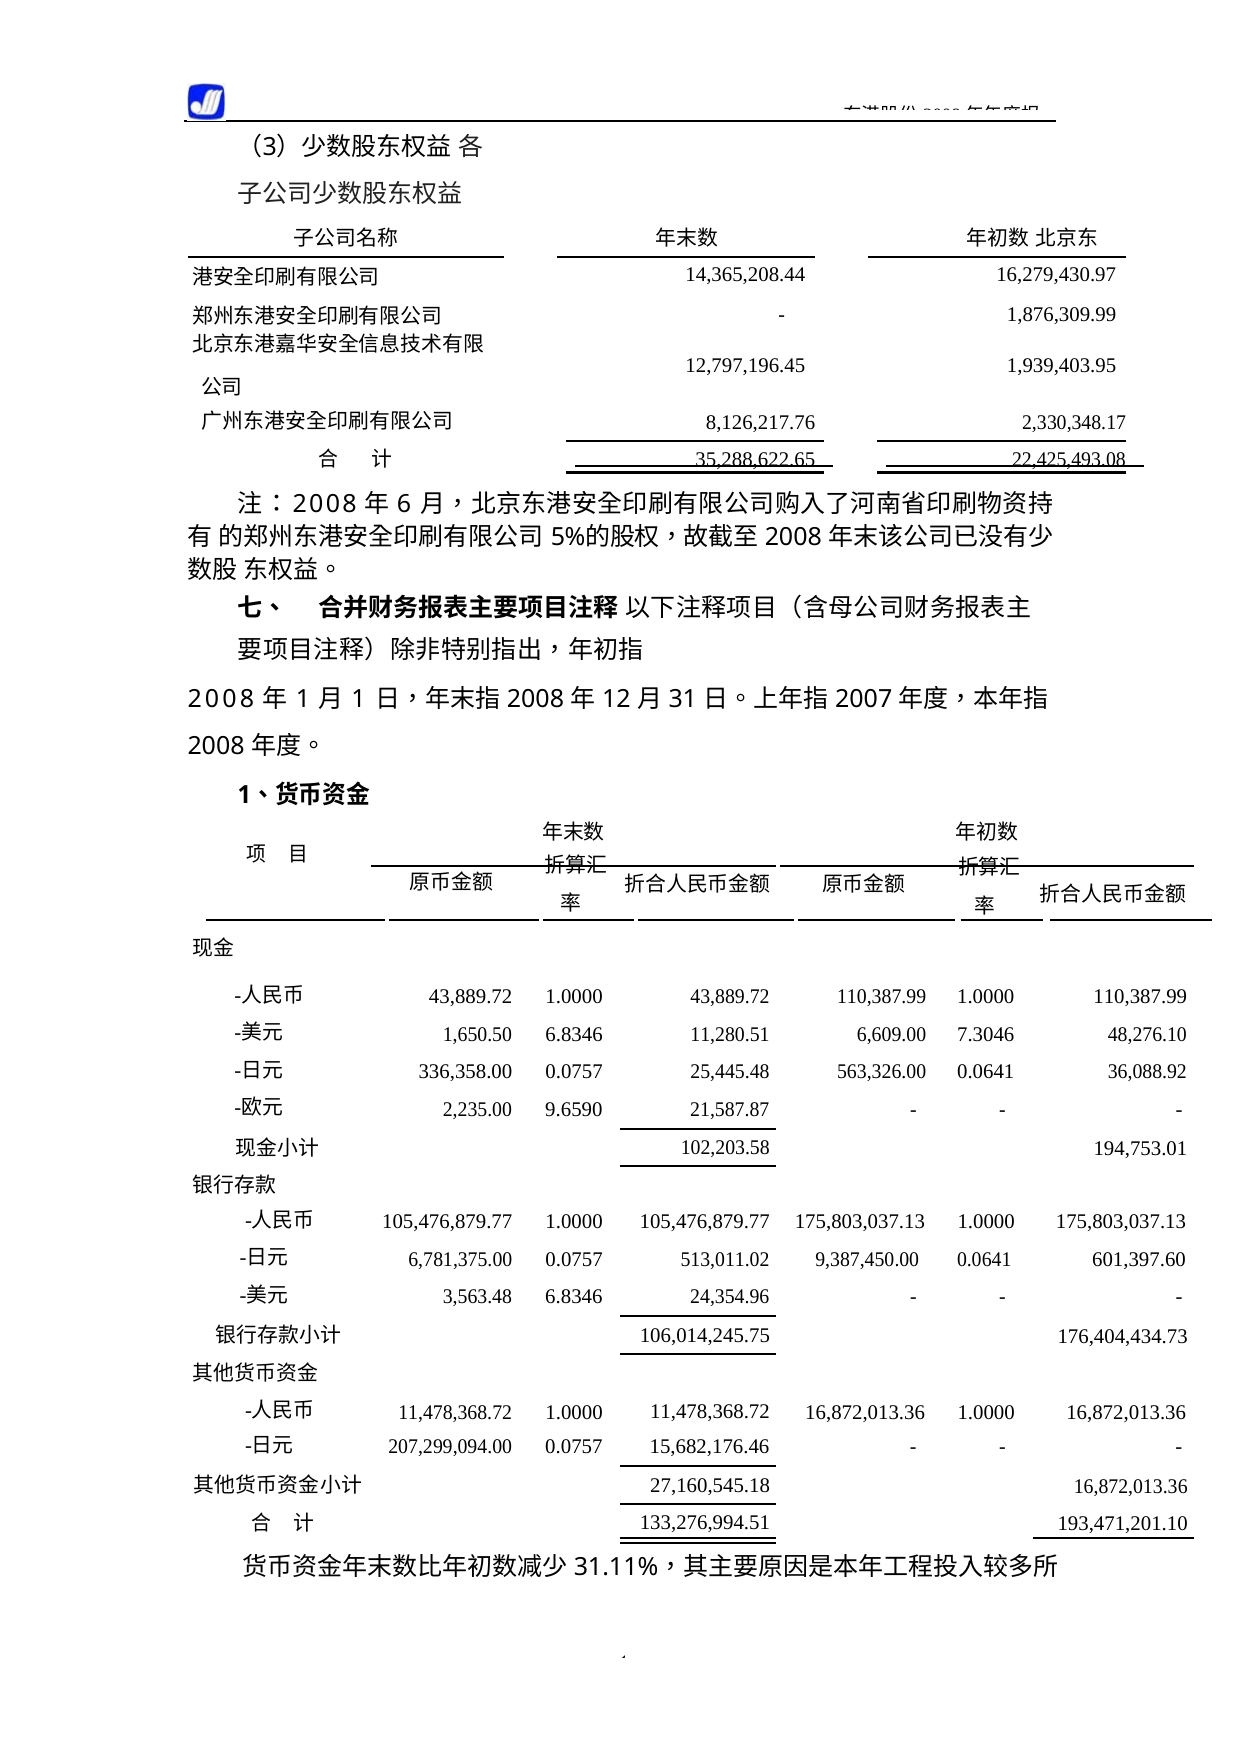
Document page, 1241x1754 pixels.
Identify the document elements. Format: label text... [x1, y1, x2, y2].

text 折合人民币金额 原币金额 折算汇 [624, 866, 1022, 898]
text 七、 合并财务报表主要项目注释 以下注释项目（含母公司财务报表主要项目注释）除非特别指出，年初指 [237, 589, 1054, 665]
text 现金 [192, 933, 489, 961]
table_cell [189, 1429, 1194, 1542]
text 项 目 原币金额 折算汇 率 [246, 858, 607, 917]
text 2008年1月1 日，年末指 2008 年 12 月 31 日。上年指 2007 年度，本年指 2008 年度。 [187, 680, 1055, 762]
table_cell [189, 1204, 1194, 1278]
text 郑州东港安全印刷有限公司 - 1,876,309.99 [192, 301, 1207, 330]
picture [187, 83, 226, 121]
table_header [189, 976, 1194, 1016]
text 子公司名称 年末数 年初数 北京东港安全印刷有限公司 14,365,208.44 16,279,430.97 [192, 223, 1117, 290]
text 折合人民币金额 [1039, 879, 1207, 907]
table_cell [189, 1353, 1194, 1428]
text 率 [611, 898, 994, 918]
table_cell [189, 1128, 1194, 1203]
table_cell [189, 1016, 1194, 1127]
text （3）少数股东权益 各子公司少数股东权益 [237, 128, 489, 210]
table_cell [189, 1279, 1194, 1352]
text 注：2008年6 月，北京东港安全印刷有限公司购入了河南省印刷物资持有 的郑州东港安全印刷有限公司 5%的股权，故截至 2008 年末该公司已没有少数股 东权益。 [187, 486, 1053, 586]
text 货币资金年末数比年初数减少 31.11%，其主要原因是本年工程投入较多所 [242, 1548, 1117, 1582]
subtitle 1、货币资金 [237, 777, 376, 811]
text 12,797,196.45 1,939,403.95 [685, 356, 1207, 377]
text 北京东港嘉华安全信息技术有限 [192, 337, 489, 356]
text 年末数 年初数 [542, 817, 1207, 845]
